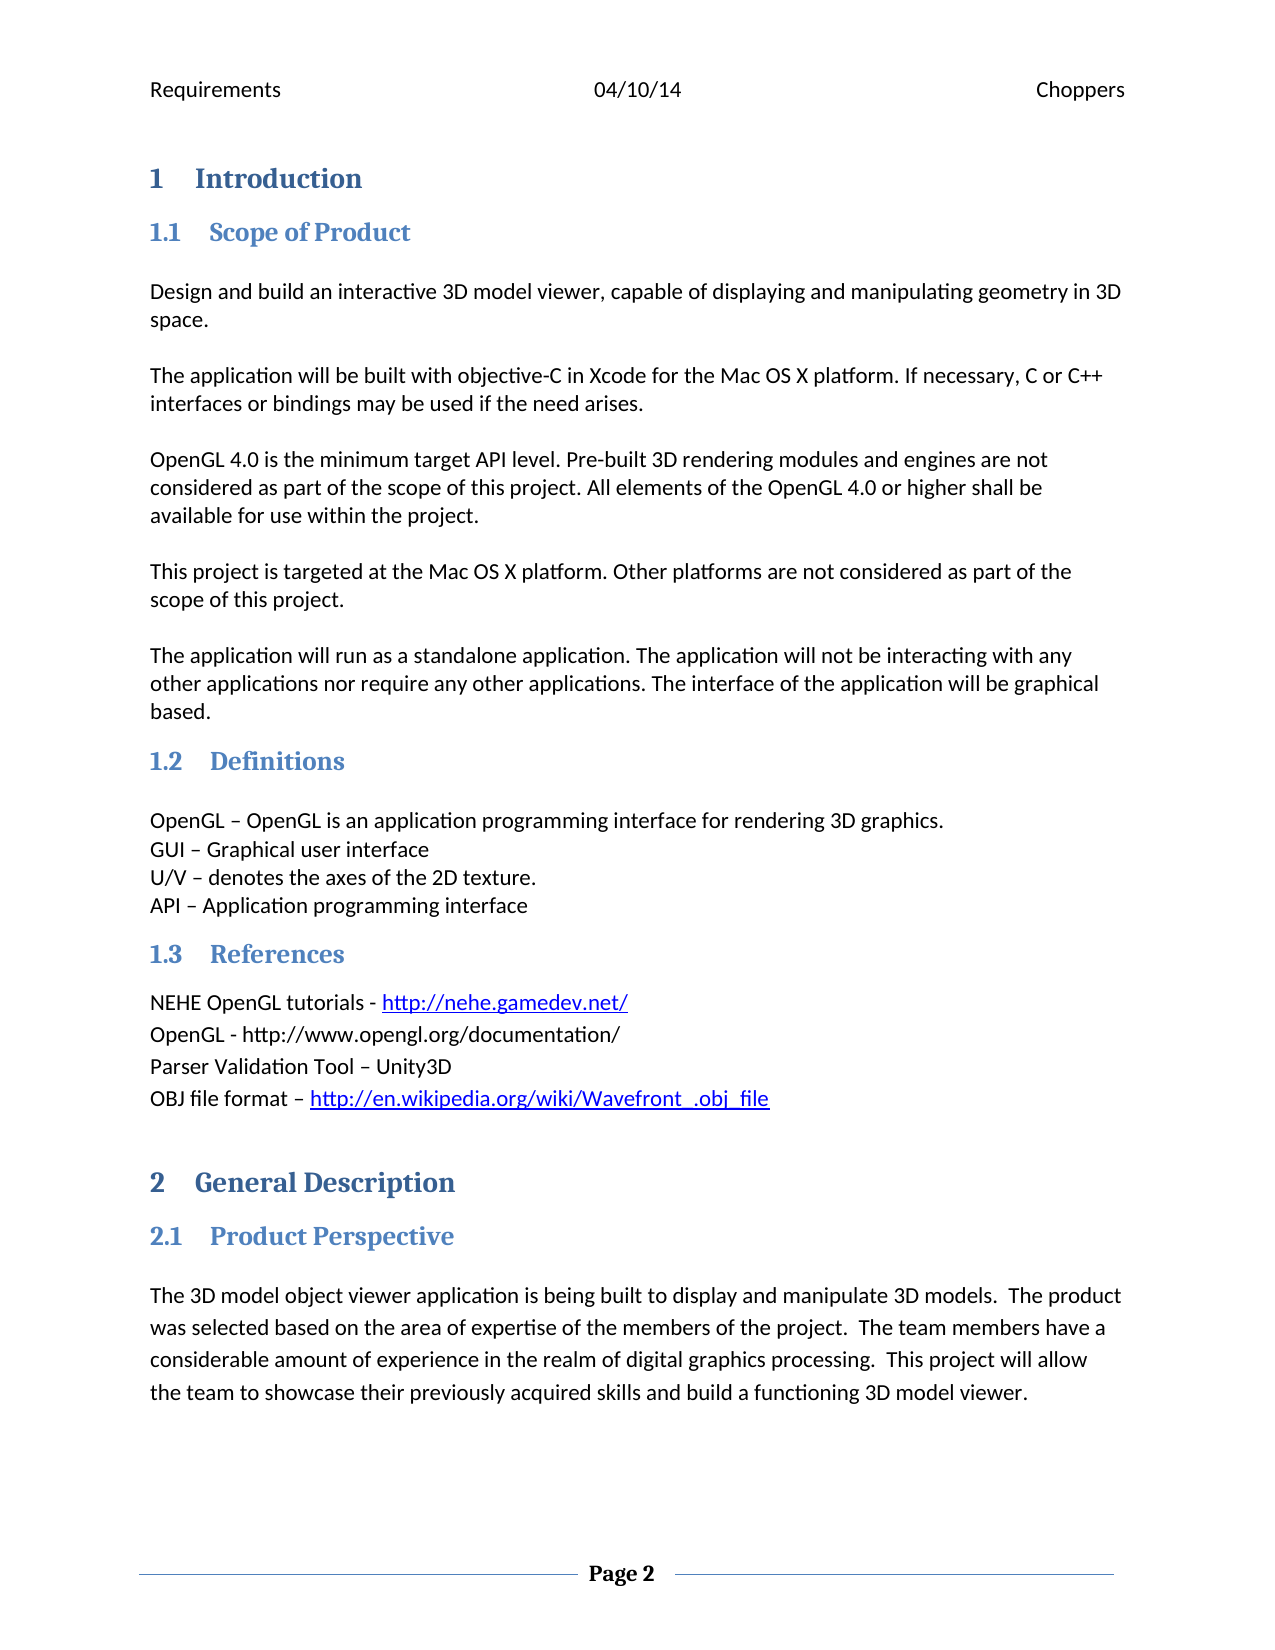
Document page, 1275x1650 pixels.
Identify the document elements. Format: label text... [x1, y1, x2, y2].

text OpenGL - http://www.opengl.org/documentation/ [150, 1020, 1125, 1048]
text The 3D model object viewer application is being built to display and manipulate 3D models. The product was selected based on the area of expertise of the members of the project. The team members have a considerable amount of experience in the realm of digital graphics processing. This project will allow the team to showcase their previously acquired skills and build a functioning 3D model viewer. [150, 1281, 1125, 1406]
subtitle References [150, 939, 1125, 971]
text OBJ file format – http://en.wikipedia.org/wiki/Wavefront_.obj_file [150, 1084, 1125, 1112]
text Parser Validation Tool – Unity3D [150, 1052, 1125, 1080]
text U/V – denotes the axes of the 2D texture. [150, 863, 1125, 891]
subtitle Definitions [150, 746, 1125, 777]
subtitle Product Perspective [150, 1221, 1125, 1252]
text NEHE OpenGL tutorials - http://nehe.gamedev.net/ [150, 988, 1125, 1016]
subtitle General Description [150, 1167, 1125, 1200]
text The application will be built with objective-C in Xcode for the Mac OS X platform. If necessary, C or C++ interfaces or bindings may be used if the need arises. [150, 361, 1125, 417]
text The application will run as a standalone application. The application will not be interacting with any other applications nor require any other applications. The interface of the application will be graphical based. [150, 641, 1125, 726]
text OpenGL – OpenGL is an application programming interface for rendering 3D graphics. [150, 807, 1125, 835]
text OpenGL 4.0 is the minimum target API level. Pre-built 3D rendering modules and engines are not considered as part of the scope of this project. All elements of the OpenGL 4.0 or higher shall be available for use within the project. [150, 445, 1125, 529]
text Design and build an interactive 3D model viewer, capable of displaying and manipulating geometry in 3D space. [150, 277, 1125, 333]
text GUI – Graphical user interface [150, 835, 1125, 863]
subtitle Scope of Product [150, 217, 1125, 248]
subtitle Introduction [150, 162, 1125, 196]
text API – Application programming interface [150, 891, 1125, 919]
text This project is targeted at the Mac OS X platform. Other platforms are not considered as part of the scope of this project. [150, 557, 1125, 613]
